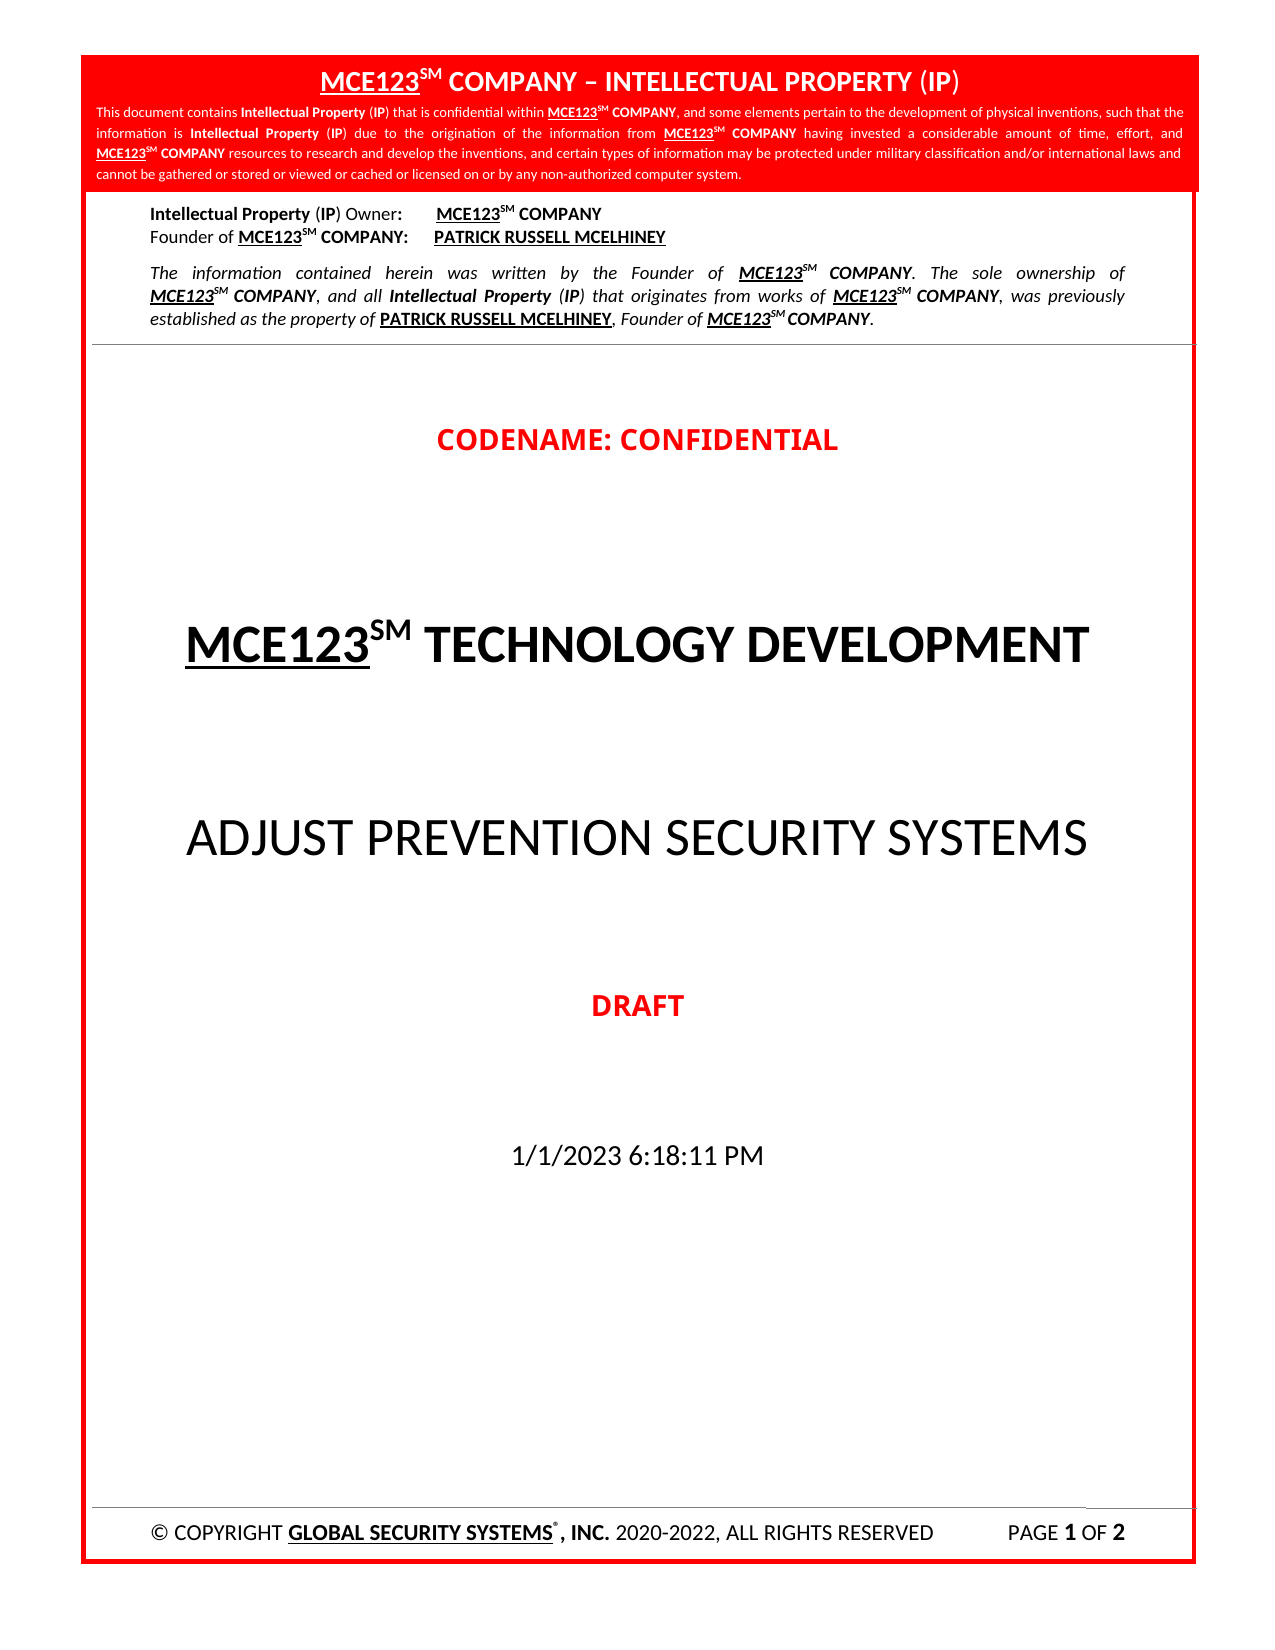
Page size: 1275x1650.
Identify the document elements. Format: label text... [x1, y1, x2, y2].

text MCE123SM TECHNOLOGY DEVELOPMENT [150, 609, 1125, 676]
text 1/1/2023 6:18:11 PM [150, 1137, 1125, 1172]
text ADJUST PREVENTION SECURITY SYSTEMS [150, 803, 1125, 869]
text CODENAME: CONFIDENTIAL [150, 419, 1125, 459]
text DRAFT [150, 985, 1125, 1025]
